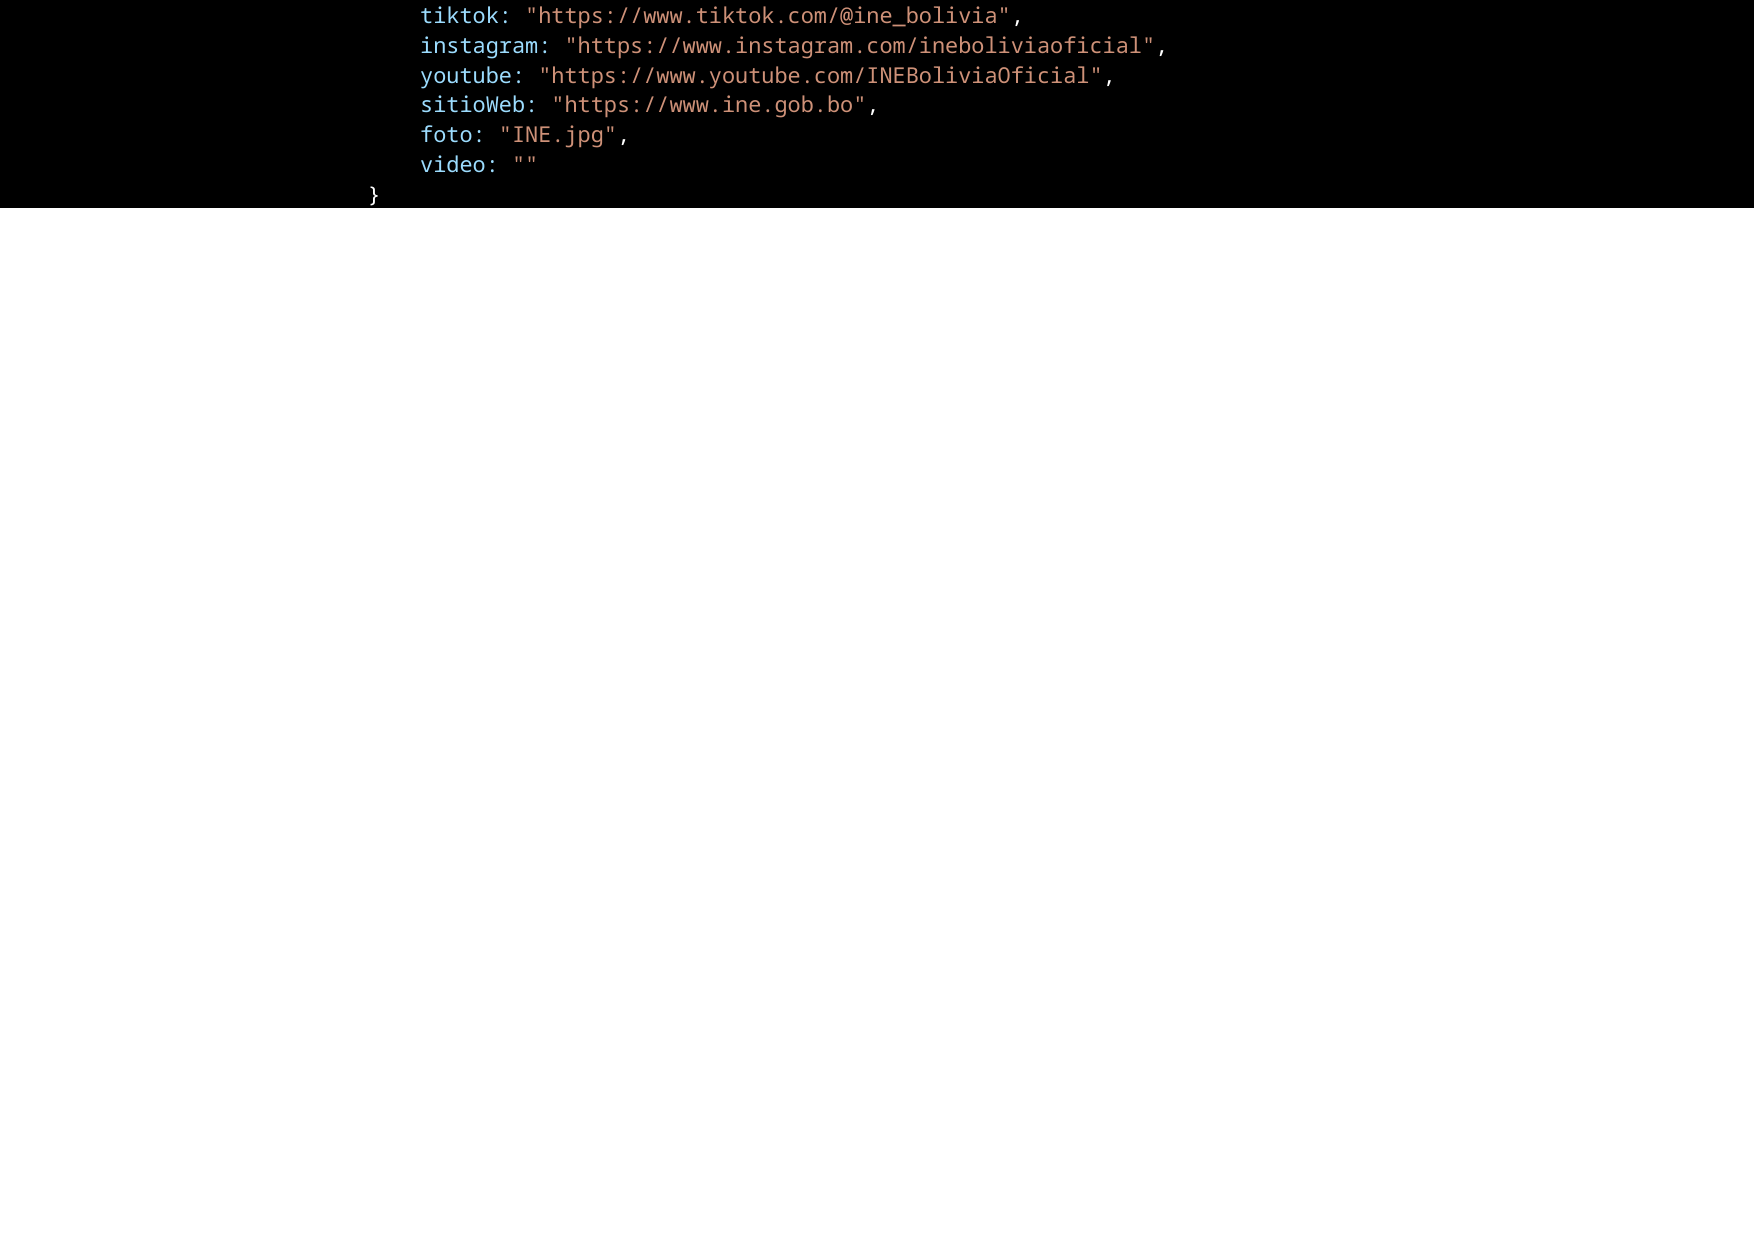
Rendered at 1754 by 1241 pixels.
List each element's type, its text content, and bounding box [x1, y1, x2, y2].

text tiktok: "https://www.tiktok.com/@ine_bolivia", [0, 0, 1754, 30]
text sitioWeb: "https://www.ine.gob.bo", [0, 89, 1754, 119]
text } [0, 179, 1754, 208]
text instagram: "https://www.instagram.com/ineboliviaoficial", [0, 30, 1754, 59]
text youtube: "https://www.youtube.com/INEBoliviaOficial", [0, 59, 1754, 89]
text foto: "INE.jpg", [0, 119, 1754, 149]
text video: "" [0, 149, 1754, 179]
